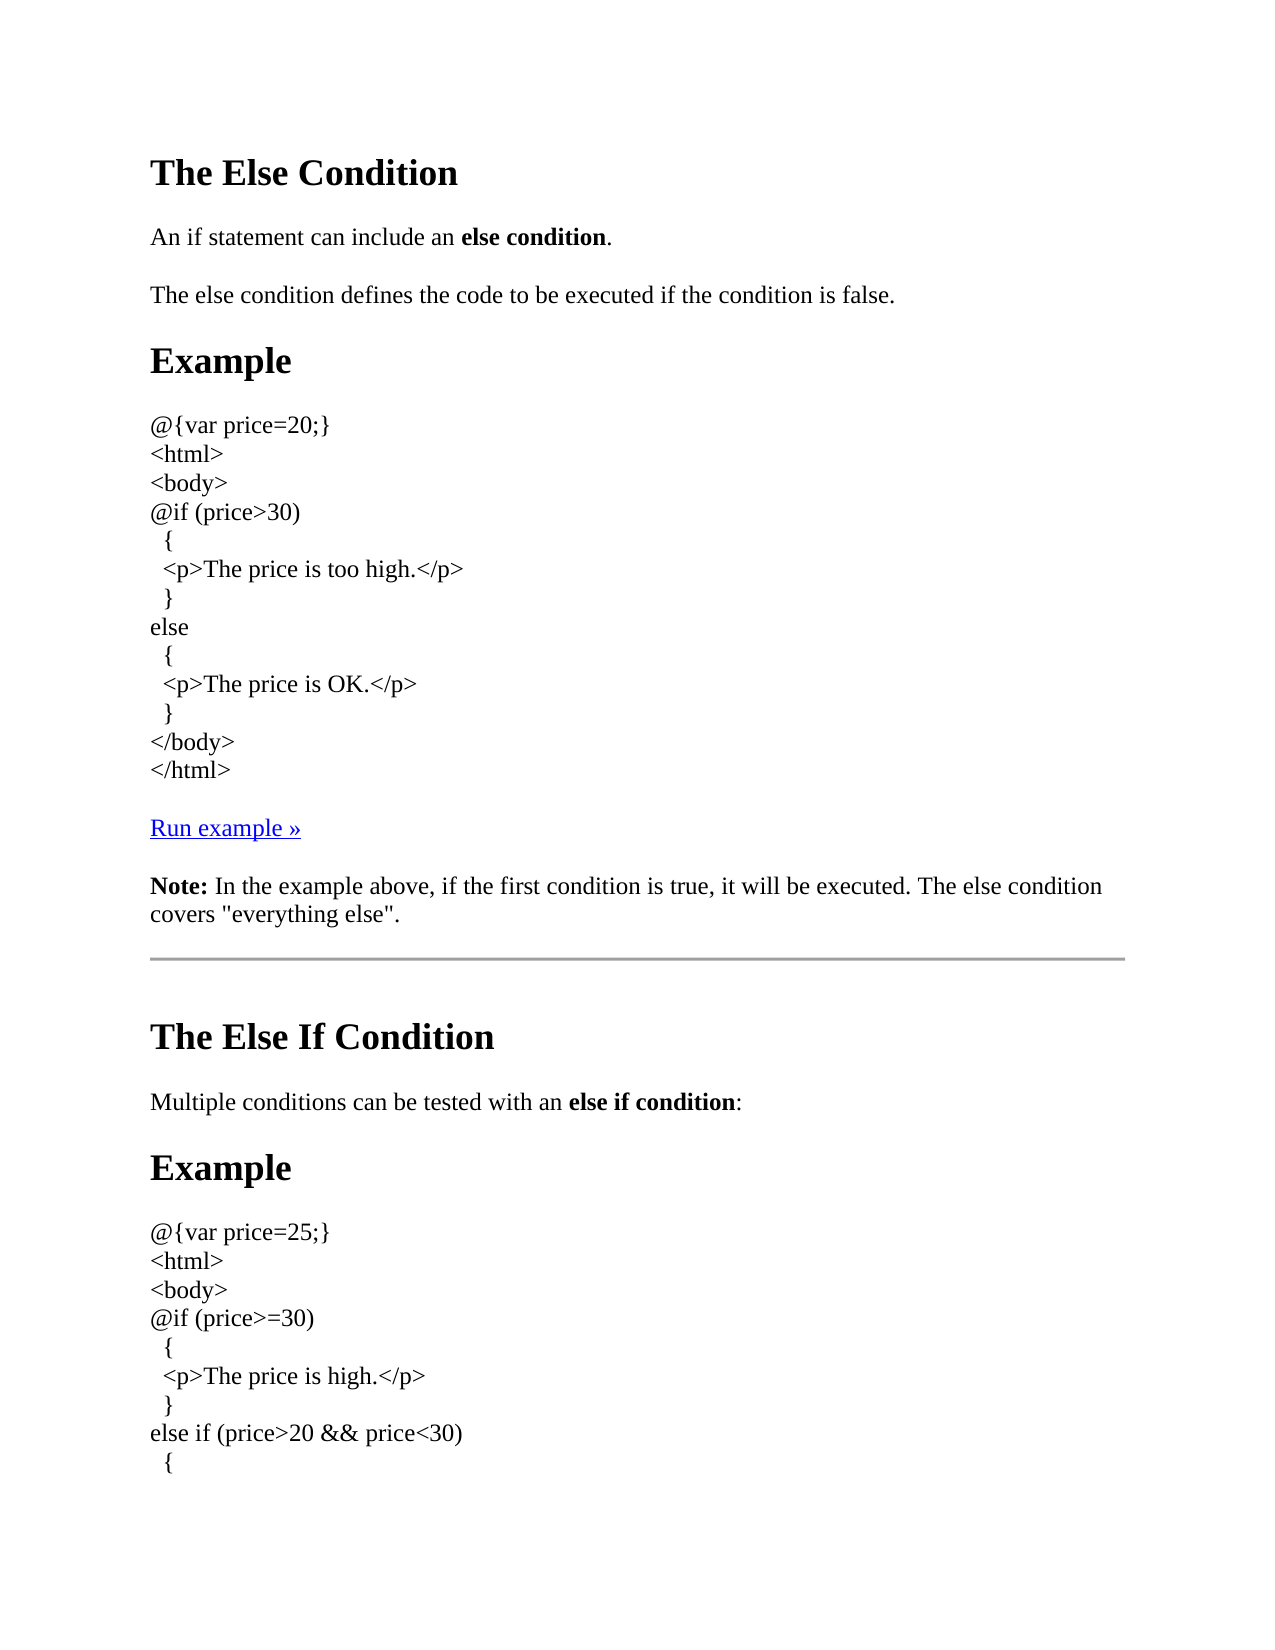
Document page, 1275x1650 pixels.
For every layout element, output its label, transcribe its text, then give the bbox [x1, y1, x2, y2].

text Example [150, 1145, 1125, 1188]
text The Else If Condition [150, 1015, 1125, 1058]
text Run example » [150, 784, 1125, 842]
text @{var price=20;} <html> <body> @if (price>30) { <p>The price is too high.</p> } else { <p>The price is OK.</p> } </body> </html> [150, 410, 1125, 784]
text An if statement can include an else condition. [150, 222, 1125, 251]
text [150, 1217, 1125, 1476]
text The else condition defines the code to be executed if the condition is false. [150, 280, 1125, 309]
text The Else Condition [150, 150, 1125, 193]
text Multiple conditions can be tested with an else if condition: [150, 1087, 1125, 1116]
text Example [150, 338, 1125, 381]
text Note: In the example above, if the first condition is true, it will be executed. The else condition covers "everything else". [150, 871, 1125, 928]
